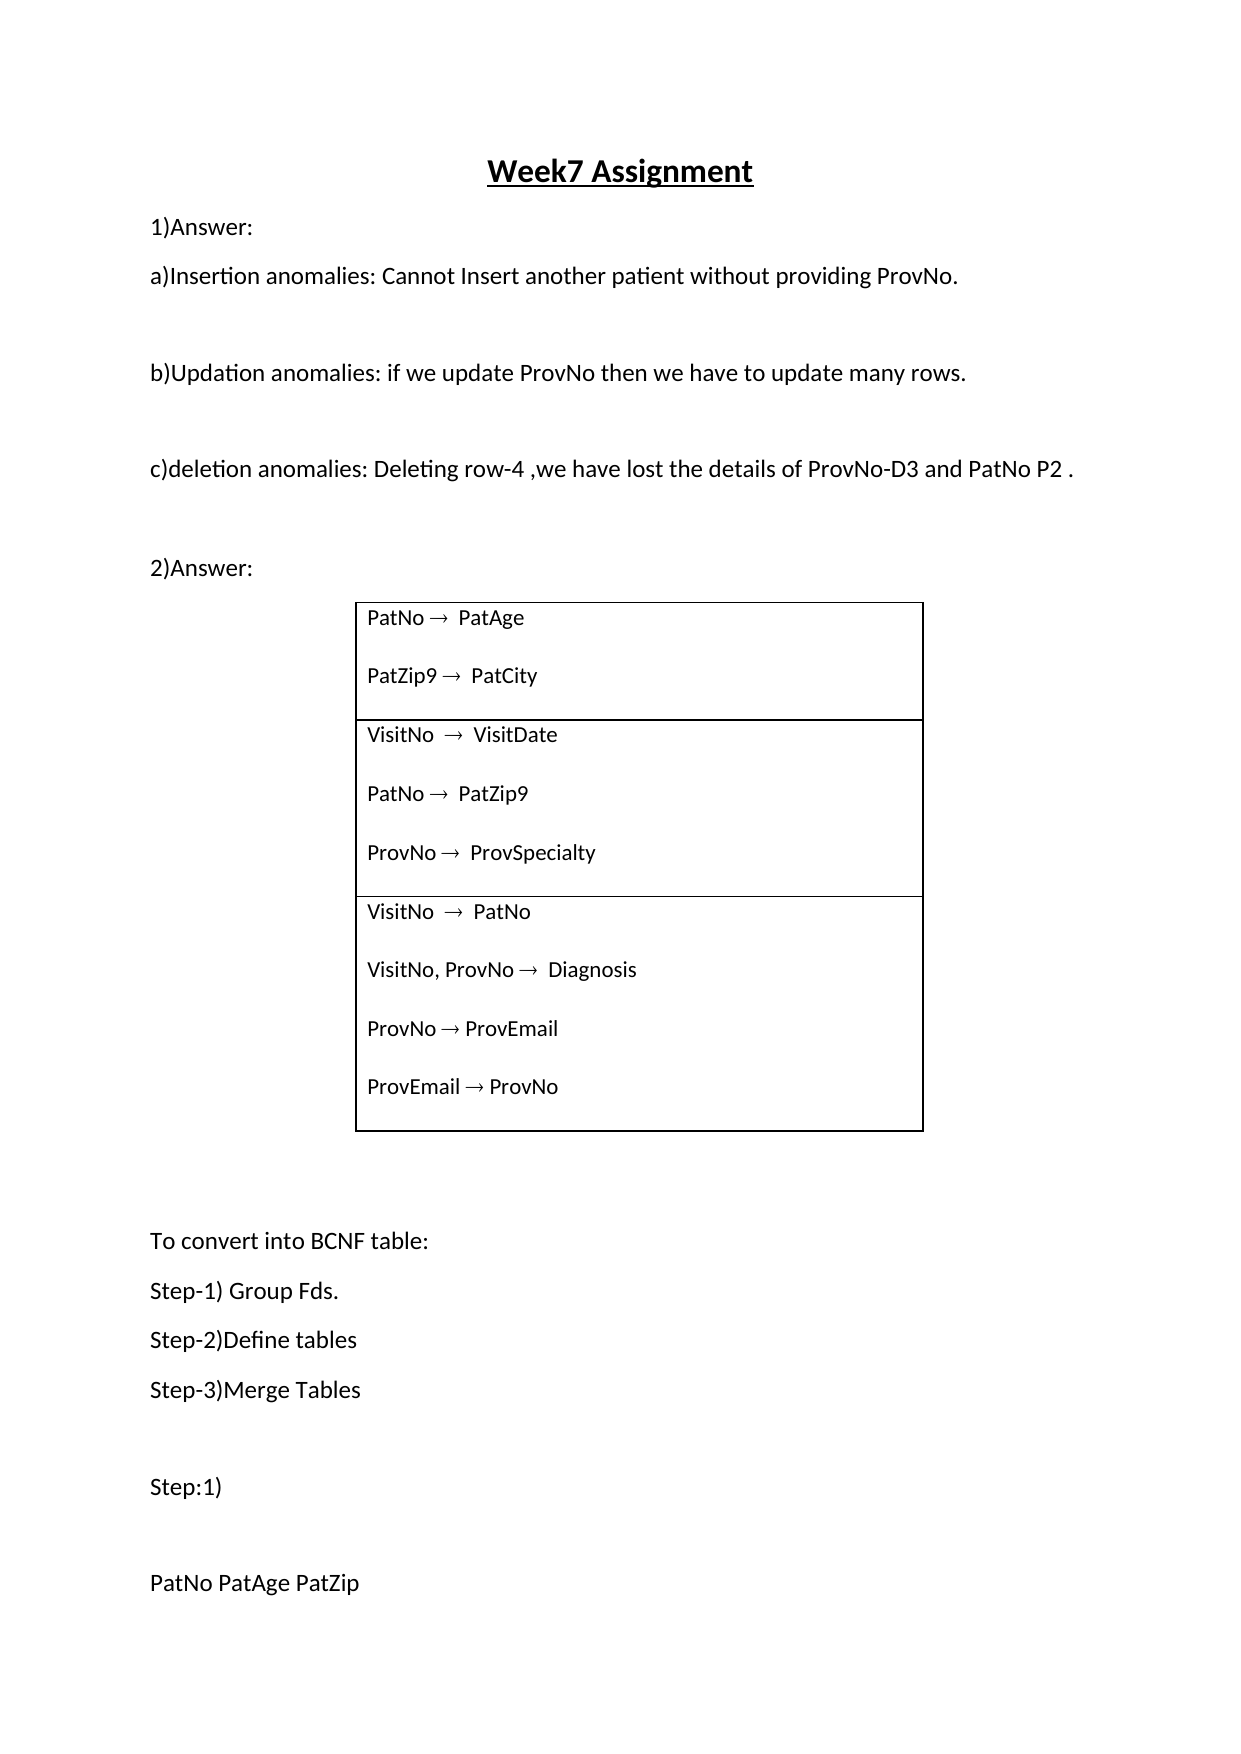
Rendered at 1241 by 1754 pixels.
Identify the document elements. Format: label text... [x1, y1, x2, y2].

table_cell VisitNo  PatNo [357, 897, 922, 955]
text 2)Answer: [150, 552, 1090, 583]
text Step-1) Group Fds. [150, 1275, 1090, 1306]
text b)Updation anomalies: if we update ProvNo then we have to update many rows. [150, 357, 1090, 387]
text c)deletion anomalies: Deleting row-4 ,we have lost the details of ProvNo-D3 and PatNo P2 . [150, 453, 1090, 484]
text To convert into BCNF table: [150, 1226, 1090, 1256]
text Step-2)Define tables [150, 1325, 1090, 1355]
text Week7 Assignment [150, 150, 1090, 191]
text 1)Answer: [150, 211, 1090, 241]
table_cell VisitNo, ProvNo  Diagnosis ProvNo  ProvEmail ProvEmail  ProvNo [357, 955, 922, 1130]
table_header PatNo  PatAge [357, 603, 922, 661]
text PatNo PatAge PatZip [150, 1567, 1090, 1598]
text Step-3)Merge Tables [150, 1374, 1090, 1405]
table_cell VisitNo  VisitDate PatNo  PatZip9 ProvNo  ProvSpecialty [357, 721, 922, 896]
text a)Insertion anomalies: Cannot Insert another patient without providing ProvNo. [150, 260, 1090, 291]
table_cell PatZip9  PatCity [357, 661, 922, 719]
text Step:1) [150, 1471, 1090, 1501]
